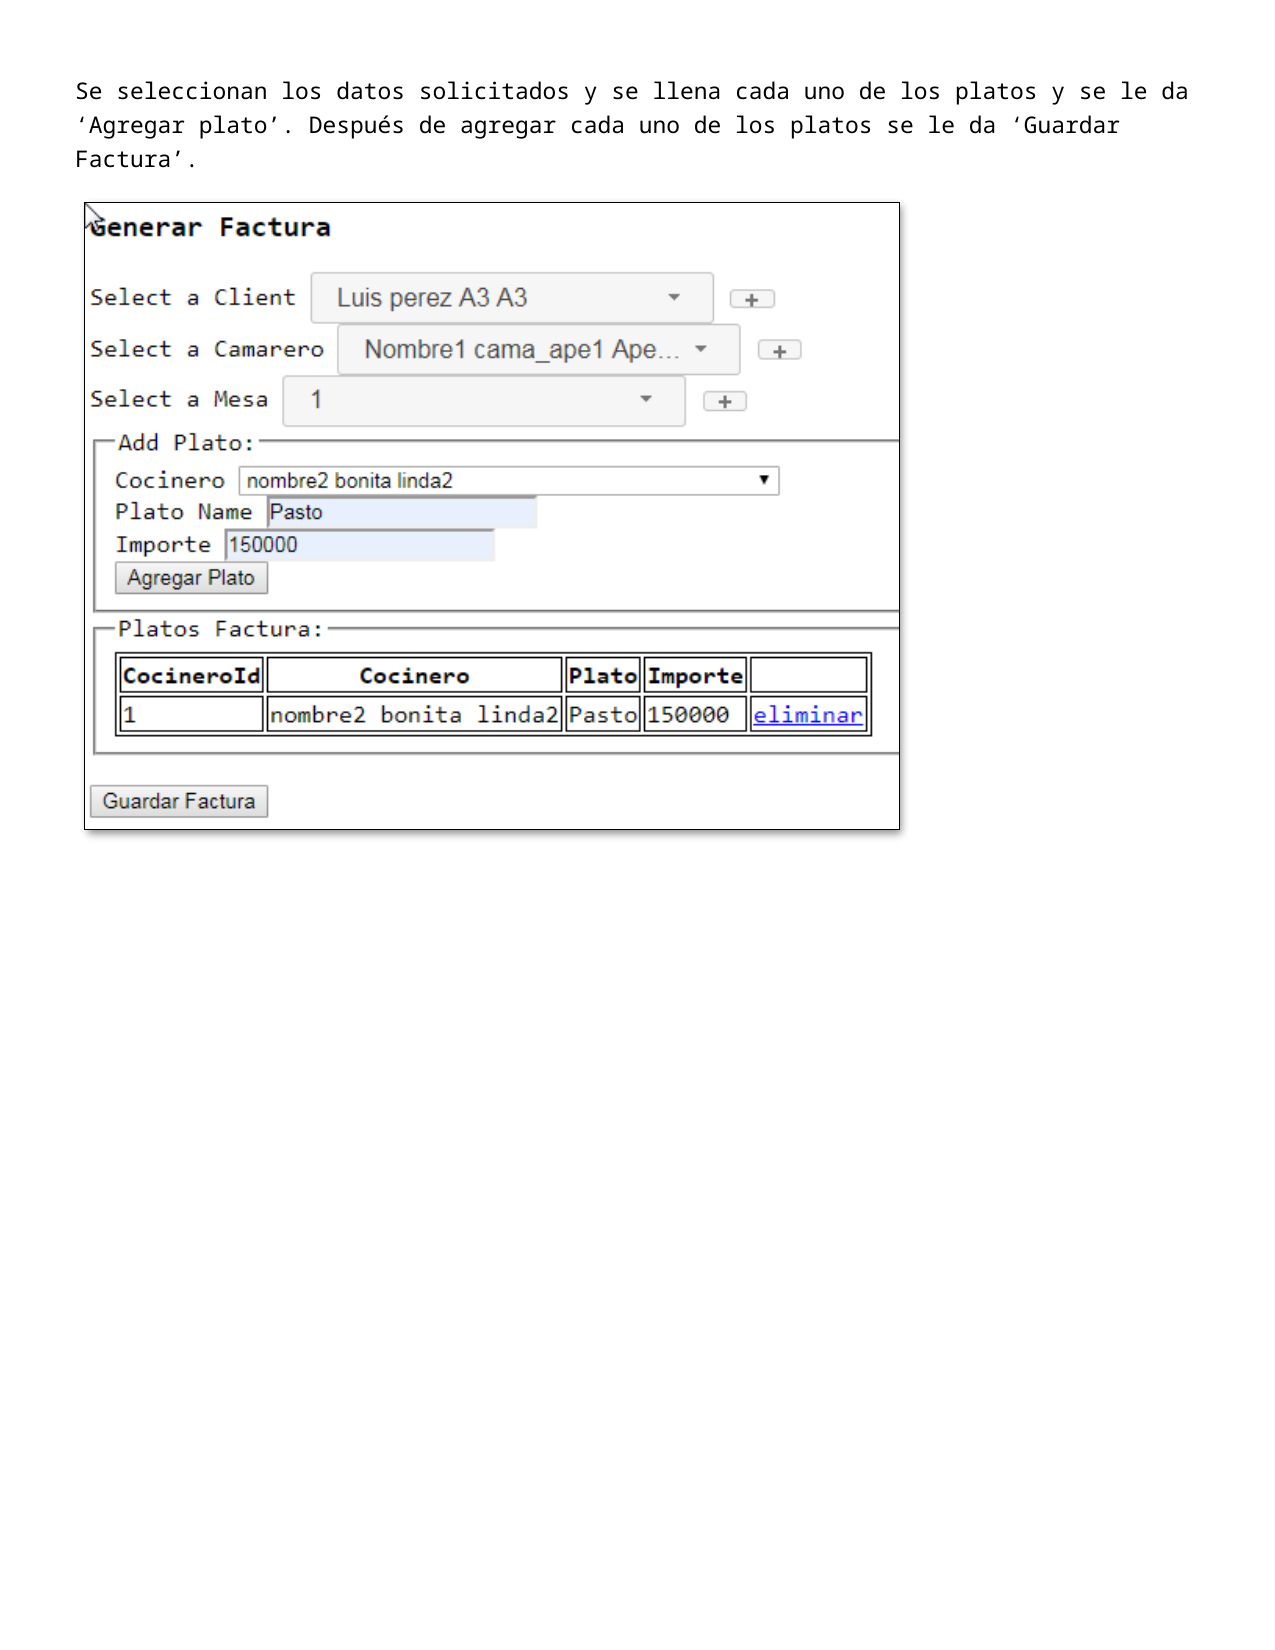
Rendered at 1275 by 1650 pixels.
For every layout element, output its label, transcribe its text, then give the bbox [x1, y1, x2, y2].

picture [85, 203, 899, 829]
text Se seleccionan los datos solicitados y se llena cada uno de los platos y se le da ‘Agregar plato’. Después de agregar cada uno de los platos se le da ‘Guardar Factura’. [75, 75, 1200, 174]
